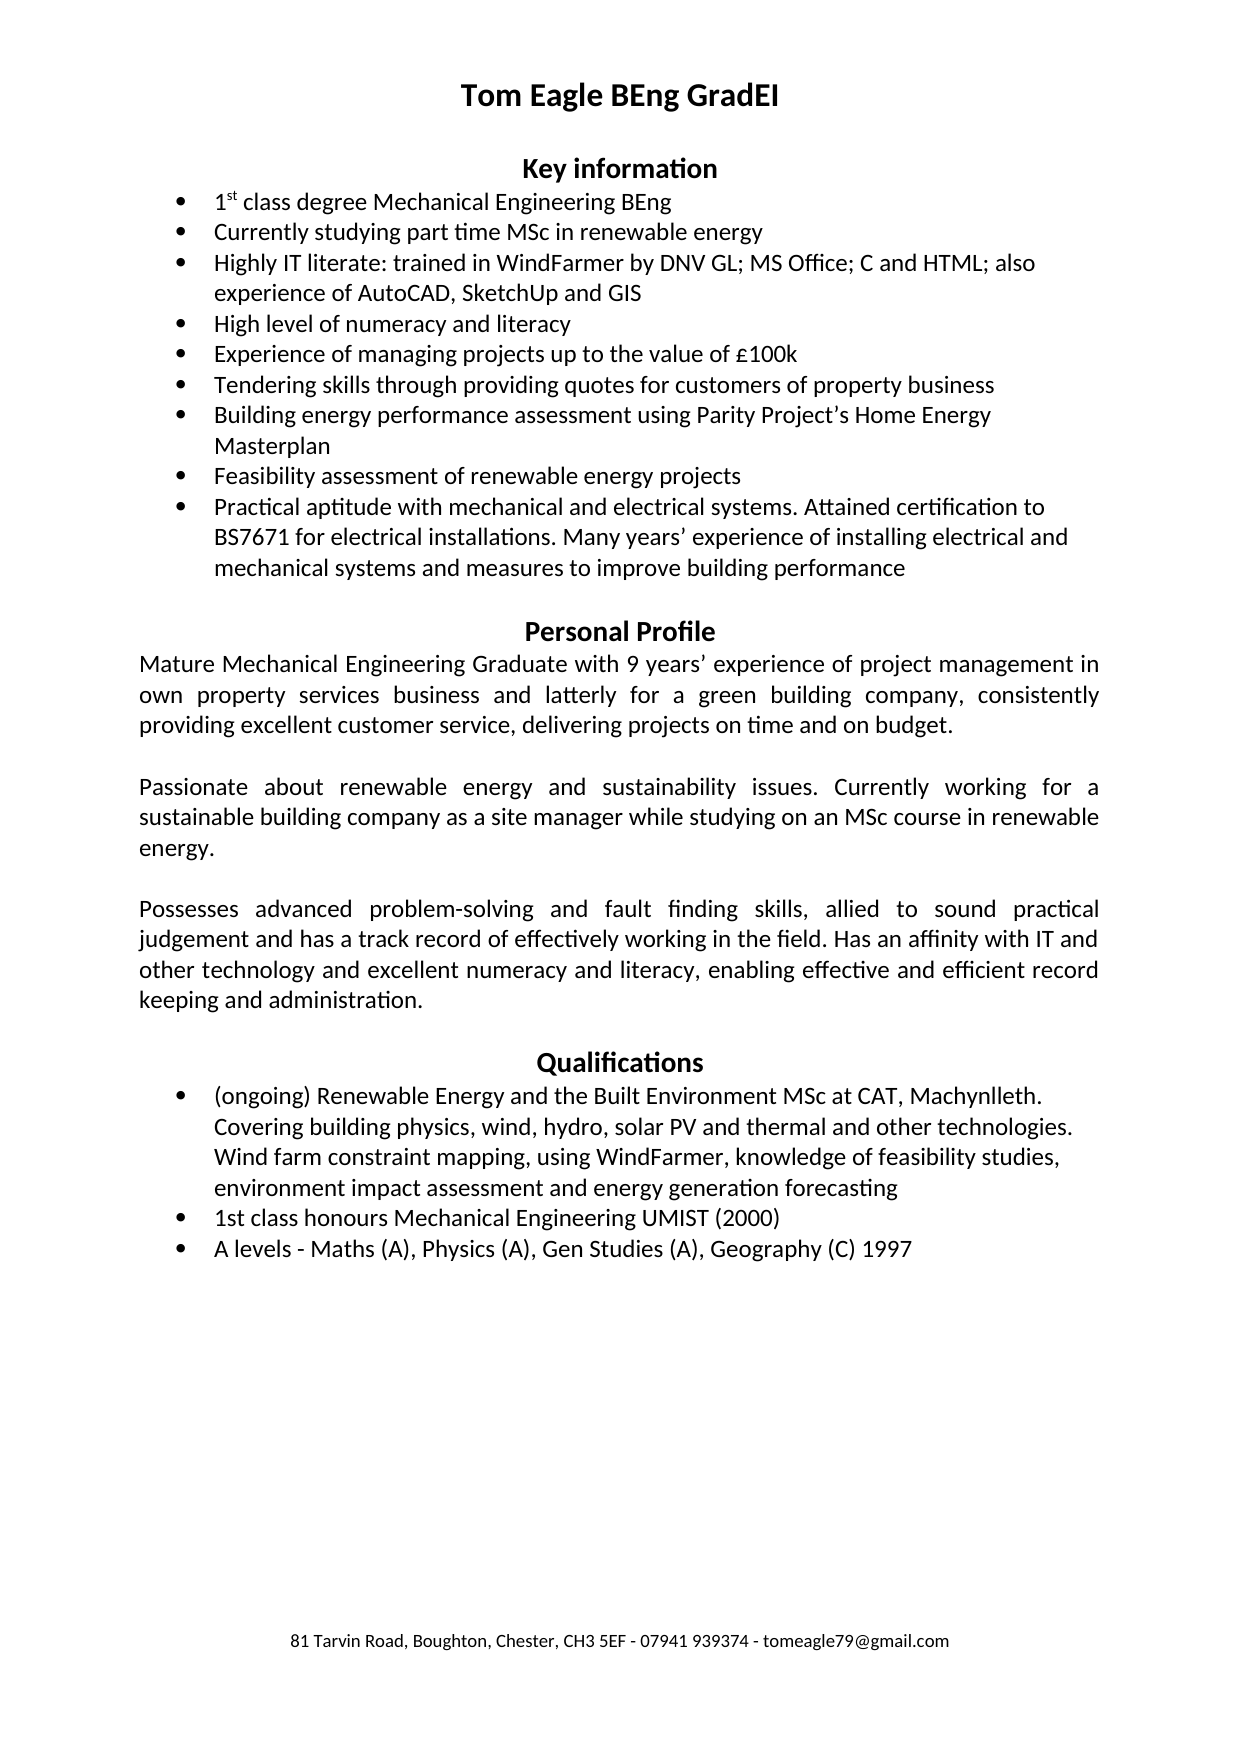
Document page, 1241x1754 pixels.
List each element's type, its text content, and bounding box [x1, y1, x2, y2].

subtitle Personal Profile [139, 613, 1101, 648]
text Mature Mechanical Engineering Graduate with 9 years’ experience of project management in own property services business and latterly for a green building company, consistently providing excellent customer service, delivering projects on time and on budget. [139, 648, 1101, 740]
list Practical aptitude with mechanical and electrical systems. Attained certification to BS7671 for electrical installations. Many years’ experience of installing electrical and mechanical systems and measures to improve building performance [176, 491, 1101, 582]
list Experience of managing projects up to the value of £100k [176, 338, 1101, 369]
list Highly IT literate: trained in WindFarmer by DNV GL; MS Office; C and HTML; also experience of AutoCAD, SketchUp and GIS [176, 247, 1101, 308]
list (ongoing) Renewable Energy and the Built Environment MSc at CAT, Machynlleth. Covering building physics, wind, hydro, solar PV and thermal and other technologies. Wind farm constraint mapping, using WindFarmer, knowledge of feasibility studies, environment impact assessment and energy generation forecasting [176, 1080, 1101, 1202]
list A levels - Maths (A), Physics (A), Gen Studies (A), Geography (C) 1997 [176, 1233, 1101, 1263]
subtitle Qualifications [139, 1044, 1101, 1080]
list 1st class honours Mechanical Engineering UMIST (2000) [176, 1202, 1101, 1233]
list Feasibility assessment of renewable energy projects [176, 460, 1101, 491]
list High level of numeracy and literacy [176, 308, 1101, 338]
subtitle Key information [139, 150, 1101, 186]
list Building energy performance assessment using Parity Project’s Home Energy Masterplan [176, 399, 1101, 460]
list Currently studying part time MSc in renewable energy [176, 216, 1101, 247]
list Tendering skills through providing quotes for customers of property business [176, 369, 1101, 399]
text Possesses advanced problem-solving and fault finding skills, allied to sound practical judgement and has a track record of effectively working in the field. Has an affinity with IT and other technology and excellent numeracy and literacy, enabling effective and efficient record keeping and administration. [139, 893, 1101, 1015]
text Passionate about renewable energy and sustainability issues. Currently working for a sustainable building company as a site manager while studying on an MSc course in renewable energy. [139, 771, 1101, 862]
list 1st class degree Mechanical Engineering BEng [176, 186, 1101, 216]
